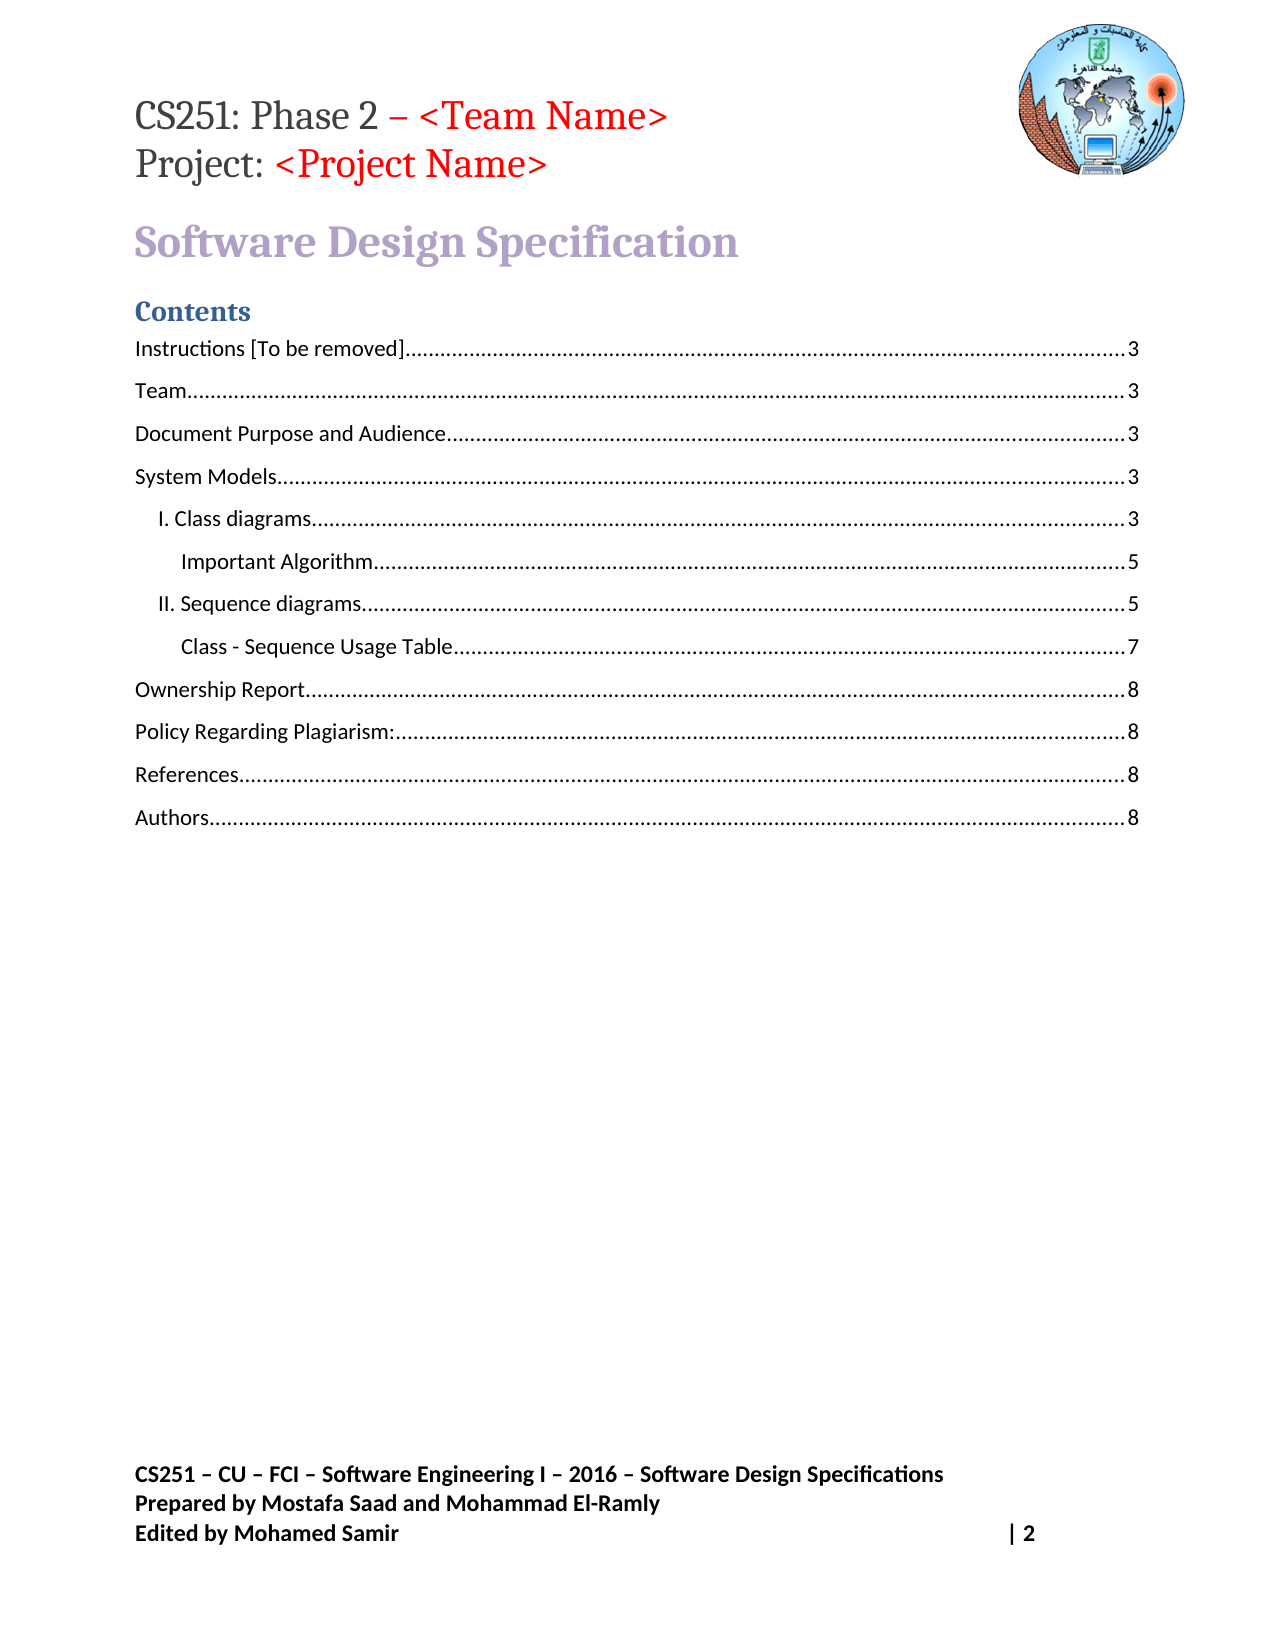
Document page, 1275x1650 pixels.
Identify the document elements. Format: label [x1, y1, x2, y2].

picture [1018, 24, 1186, 180]
